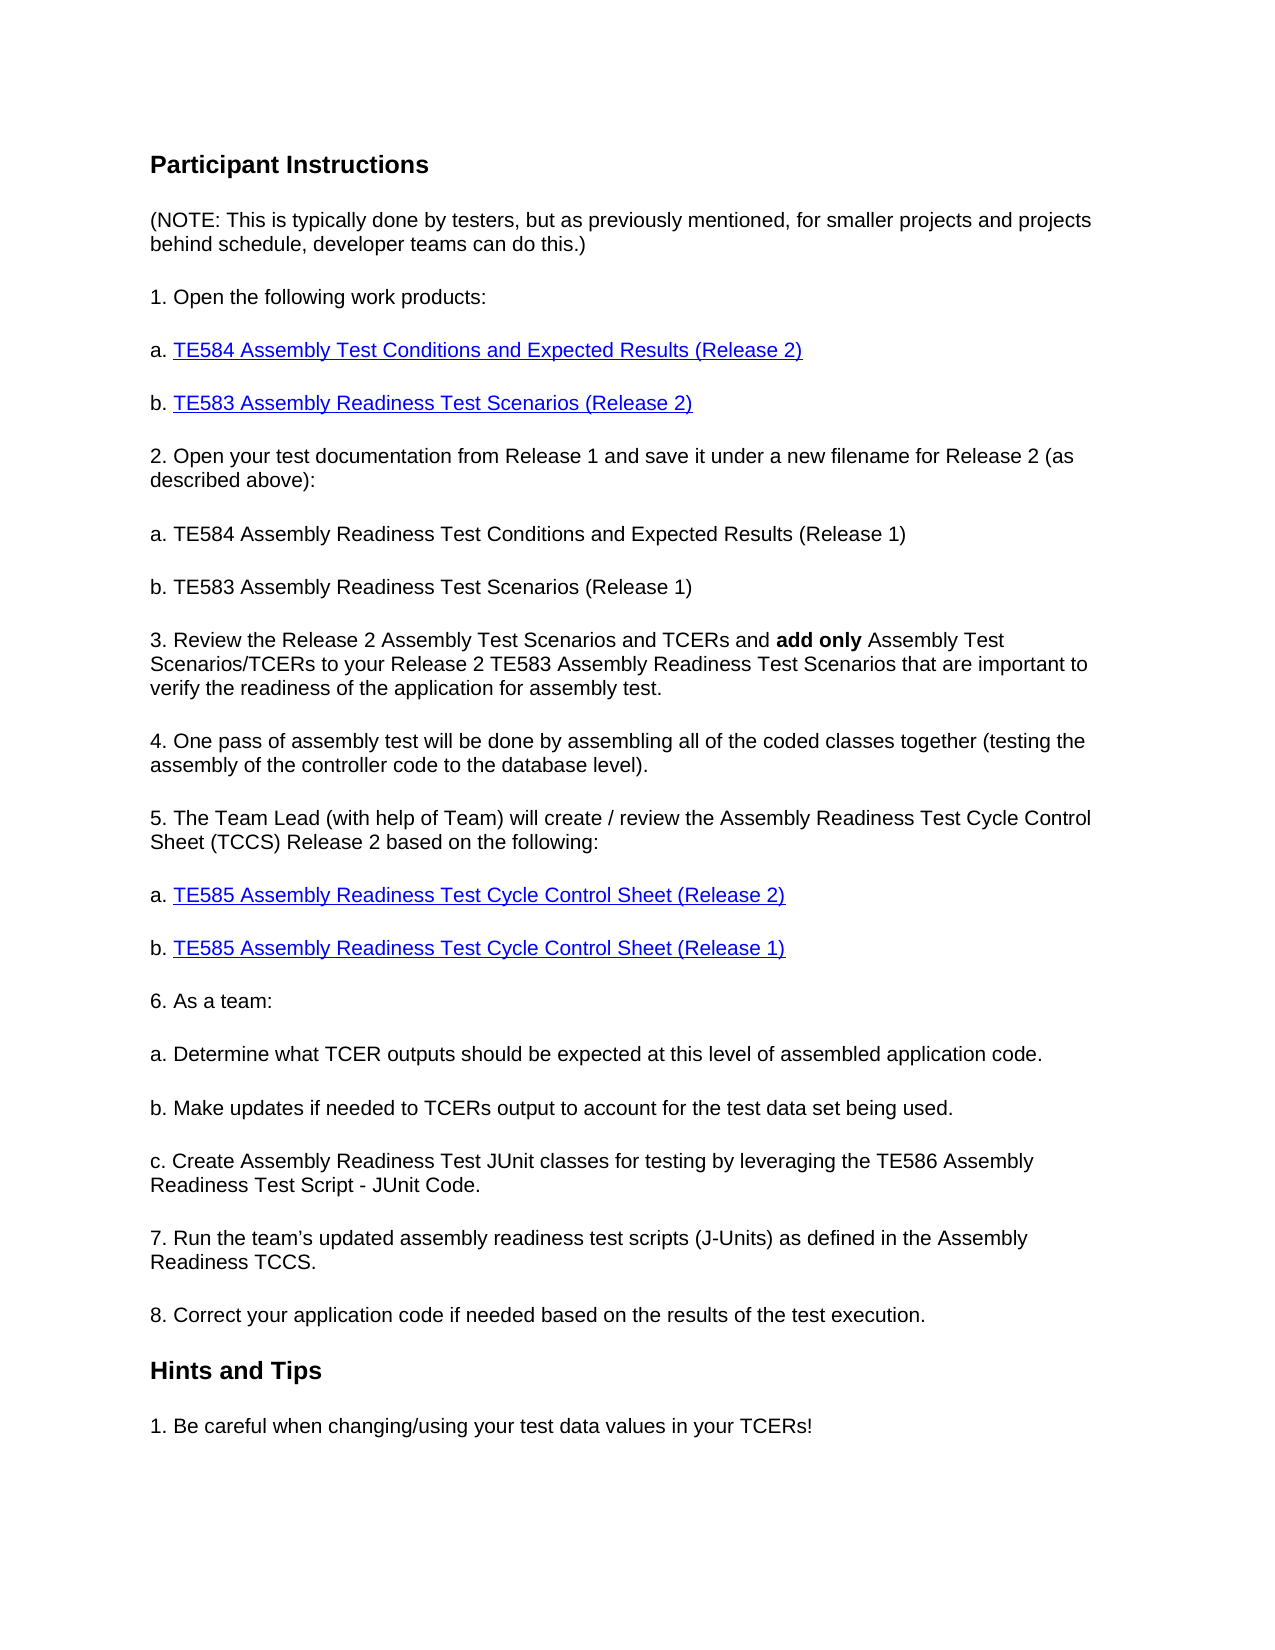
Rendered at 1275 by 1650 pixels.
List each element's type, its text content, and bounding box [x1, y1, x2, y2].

text Participant Instructions [150, 150, 1125, 179]
text a. TE584 Assembly Readiness Test Conditions and Expected Results (Release 1) [150, 521, 1125, 545]
text 2. Open your test documentation from Release 1 and save it under a new filename for Release 2 (as described above): [150, 444, 1125, 492]
text a. TE584 Assembly Test Conditions and Expected Results (Release 2) [150, 338, 1125, 362]
text 1. Be careful when changing/using your test data values in your TCERs! [150, 1414, 1125, 1438]
text 6. As a team: [150, 989, 1125, 1013]
text 4. One pass of assembly test will be done by assembling all of the coded classes together (testing the assembly of the controller code to the database level). [150, 729, 1125, 777]
text b. Make updates if needed to TCERs output to account for the test data set being used. [150, 1095, 1125, 1119]
text Hints and Tips [150, 1356, 1125, 1384]
text 1. Open the following work products: [150, 285, 1125, 309]
text (NOTE: This is typically done by testers, but as previously mentioned, for smaller projects and projects behind schedule, developer teams can do this.) [150, 208, 1125, 256]
text 7. Run the team’s updated assembly readiness test scripts (J-Units) as defined in the Assembly Readiness TCCS. [150, 1226, 1125, 1273]
text c. Create Assembly Readiness Test JUnit classes for testing by leveraging the TE586 Assembly Readiness Test Script - JUnit Code. [150, 1148, 1125, 1196]
text a. TE585 Assembly Readiness Test Cycle Control Sheet (Release 2) [150, 883, 1125, 907]
text b. TE583 Assembly Readiness Test Scenarios (Release 2) [150, 391, 1125, 415]
text 8. Correct your application code if needed based on the results of the test execution. [150, 1303, 1125, 1327]
text b. TE585 Assembly Readiness Test Cycle Control Sheet (Release 1) [150, 936, 1125, 960]
text 3. Review the Release 2 Assembly Test Scenarios and TCERs and add only Assembly Test Scenarios/TCERs to your Release 2 TE583 Assembly Readiness Test Scenarios that are important to verify the readiness of the application for assembly test. [150, 628, 1125, 699]
text b. TE583 Assembly Readiness Test Scenarios (Release 1) [150, 574, 1125, 598]
text a. Determine what TCER outputs should be expected at this level of assembled application code. [150, 1042, 1125, 1066]
text 5. The Team Lead (with help of Team) will create / review the Assembly Readiness Test Cycle Control Sheet (TCCS) Release 2 based on the following: [150, 806, 1125, 854]
